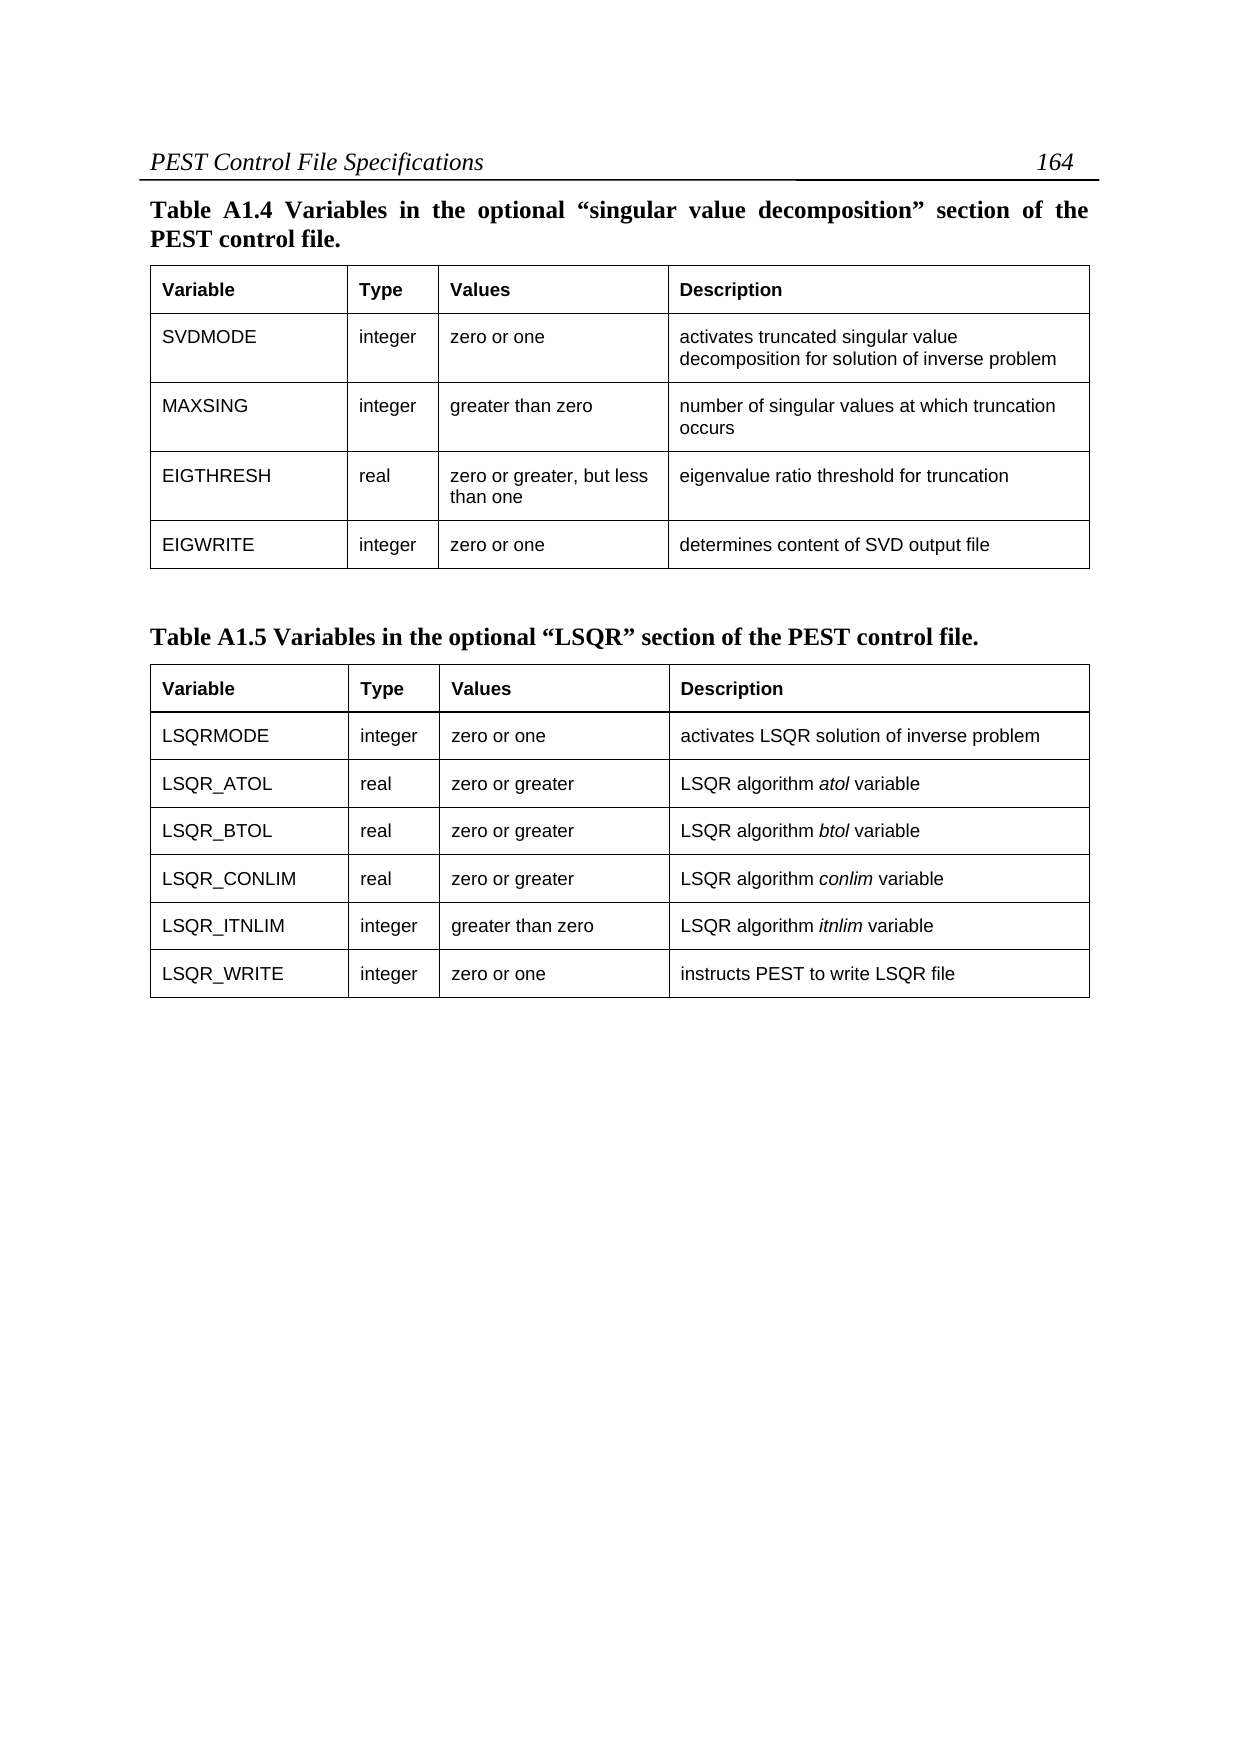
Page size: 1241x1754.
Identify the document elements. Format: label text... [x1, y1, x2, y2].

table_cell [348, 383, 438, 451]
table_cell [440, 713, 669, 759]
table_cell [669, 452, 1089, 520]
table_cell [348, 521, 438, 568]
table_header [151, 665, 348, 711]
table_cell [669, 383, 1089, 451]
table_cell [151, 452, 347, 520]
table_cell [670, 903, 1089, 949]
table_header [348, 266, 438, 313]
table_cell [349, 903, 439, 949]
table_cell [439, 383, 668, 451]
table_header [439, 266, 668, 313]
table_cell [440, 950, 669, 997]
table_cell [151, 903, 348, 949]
text Table A1.4 Variables in the optional “singular value decomposition” section of the PEST control file. [150, 195, 1090, 252]
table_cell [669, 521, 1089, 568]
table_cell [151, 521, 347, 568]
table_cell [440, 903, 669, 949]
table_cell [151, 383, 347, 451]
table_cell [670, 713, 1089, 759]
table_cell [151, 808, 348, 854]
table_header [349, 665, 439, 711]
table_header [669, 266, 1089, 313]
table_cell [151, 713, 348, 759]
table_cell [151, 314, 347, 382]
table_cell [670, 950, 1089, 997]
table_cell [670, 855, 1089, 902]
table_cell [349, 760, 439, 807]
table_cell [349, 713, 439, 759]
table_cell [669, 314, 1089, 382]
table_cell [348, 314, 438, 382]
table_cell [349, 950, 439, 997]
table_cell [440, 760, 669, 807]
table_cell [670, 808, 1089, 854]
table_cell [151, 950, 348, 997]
text Table A1.5 Variables in the optional “LSQR” section of the PEST control file. [150, 622, 1090, 651]
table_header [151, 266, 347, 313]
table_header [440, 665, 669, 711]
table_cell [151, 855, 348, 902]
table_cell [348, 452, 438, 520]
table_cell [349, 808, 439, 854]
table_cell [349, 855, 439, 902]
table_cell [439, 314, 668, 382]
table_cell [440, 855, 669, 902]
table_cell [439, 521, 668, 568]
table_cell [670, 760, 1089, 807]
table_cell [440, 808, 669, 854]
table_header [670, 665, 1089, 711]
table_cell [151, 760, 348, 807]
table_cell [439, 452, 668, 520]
